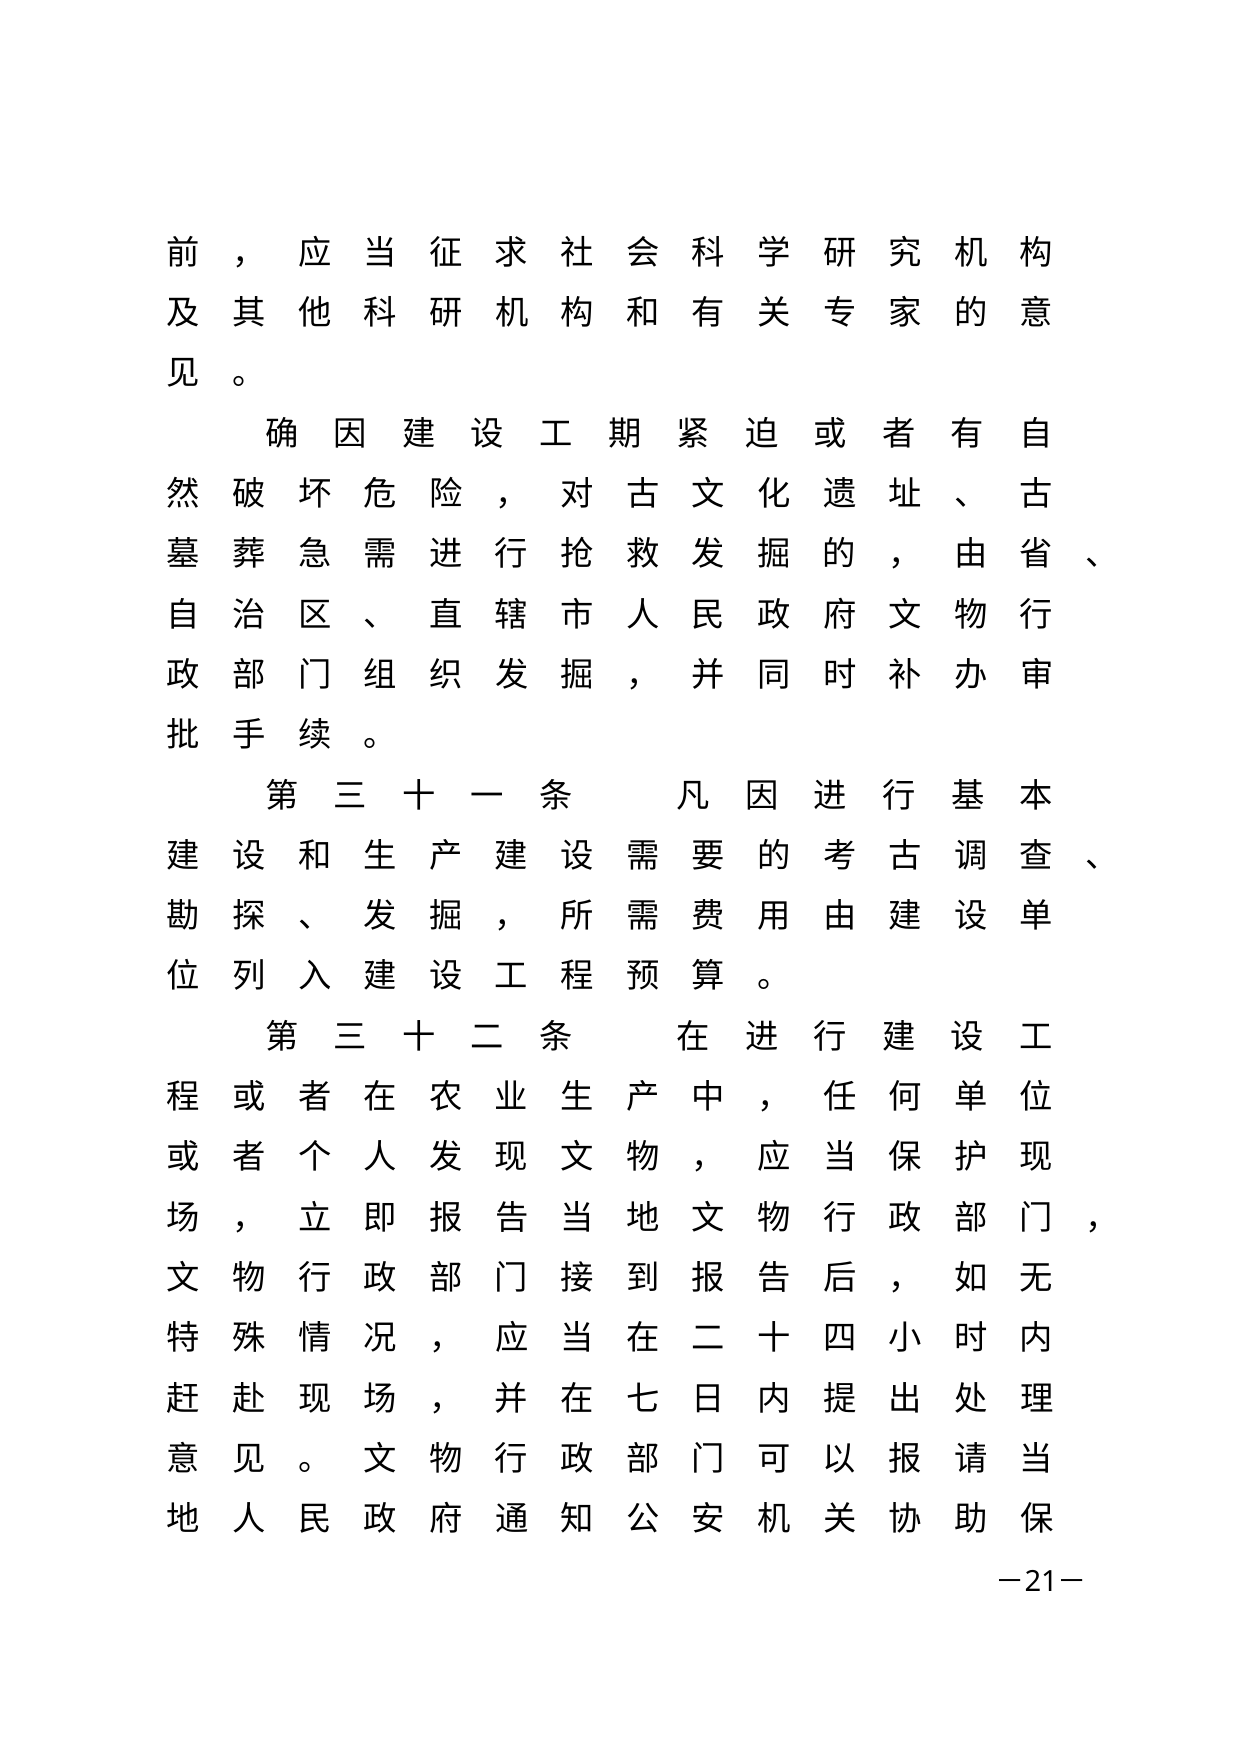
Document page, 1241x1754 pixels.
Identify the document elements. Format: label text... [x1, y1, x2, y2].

text 确因建设工期紧迫或者有自然破坏危险，对古文化遗址、古墓葬急需进行抢救发掘的，由省、自治区、直辖市人民政府文物行政部门组织发掘，并同时补办审批手续。 [167, 400, 1085, 762]
text 第三十一条 凡因进行基本建设和生产建设需要的考古调查、勘探、发掘，所需费用由建设单位列入建设工程预算。 [167, 762, 1085, 1003]
text 第三十条 需要配合建设工程进行的考古发掘工作，应当由省、自治区、直辖市文物行政部门在勘探工作的基础上提出发掘计划，报国务院文物行政部门批准。国务院文物行政部门在批准前，应当征求社会科学研究机构及其他科研机构和有关专家的意见。 [167, 219, 1085, 400]
